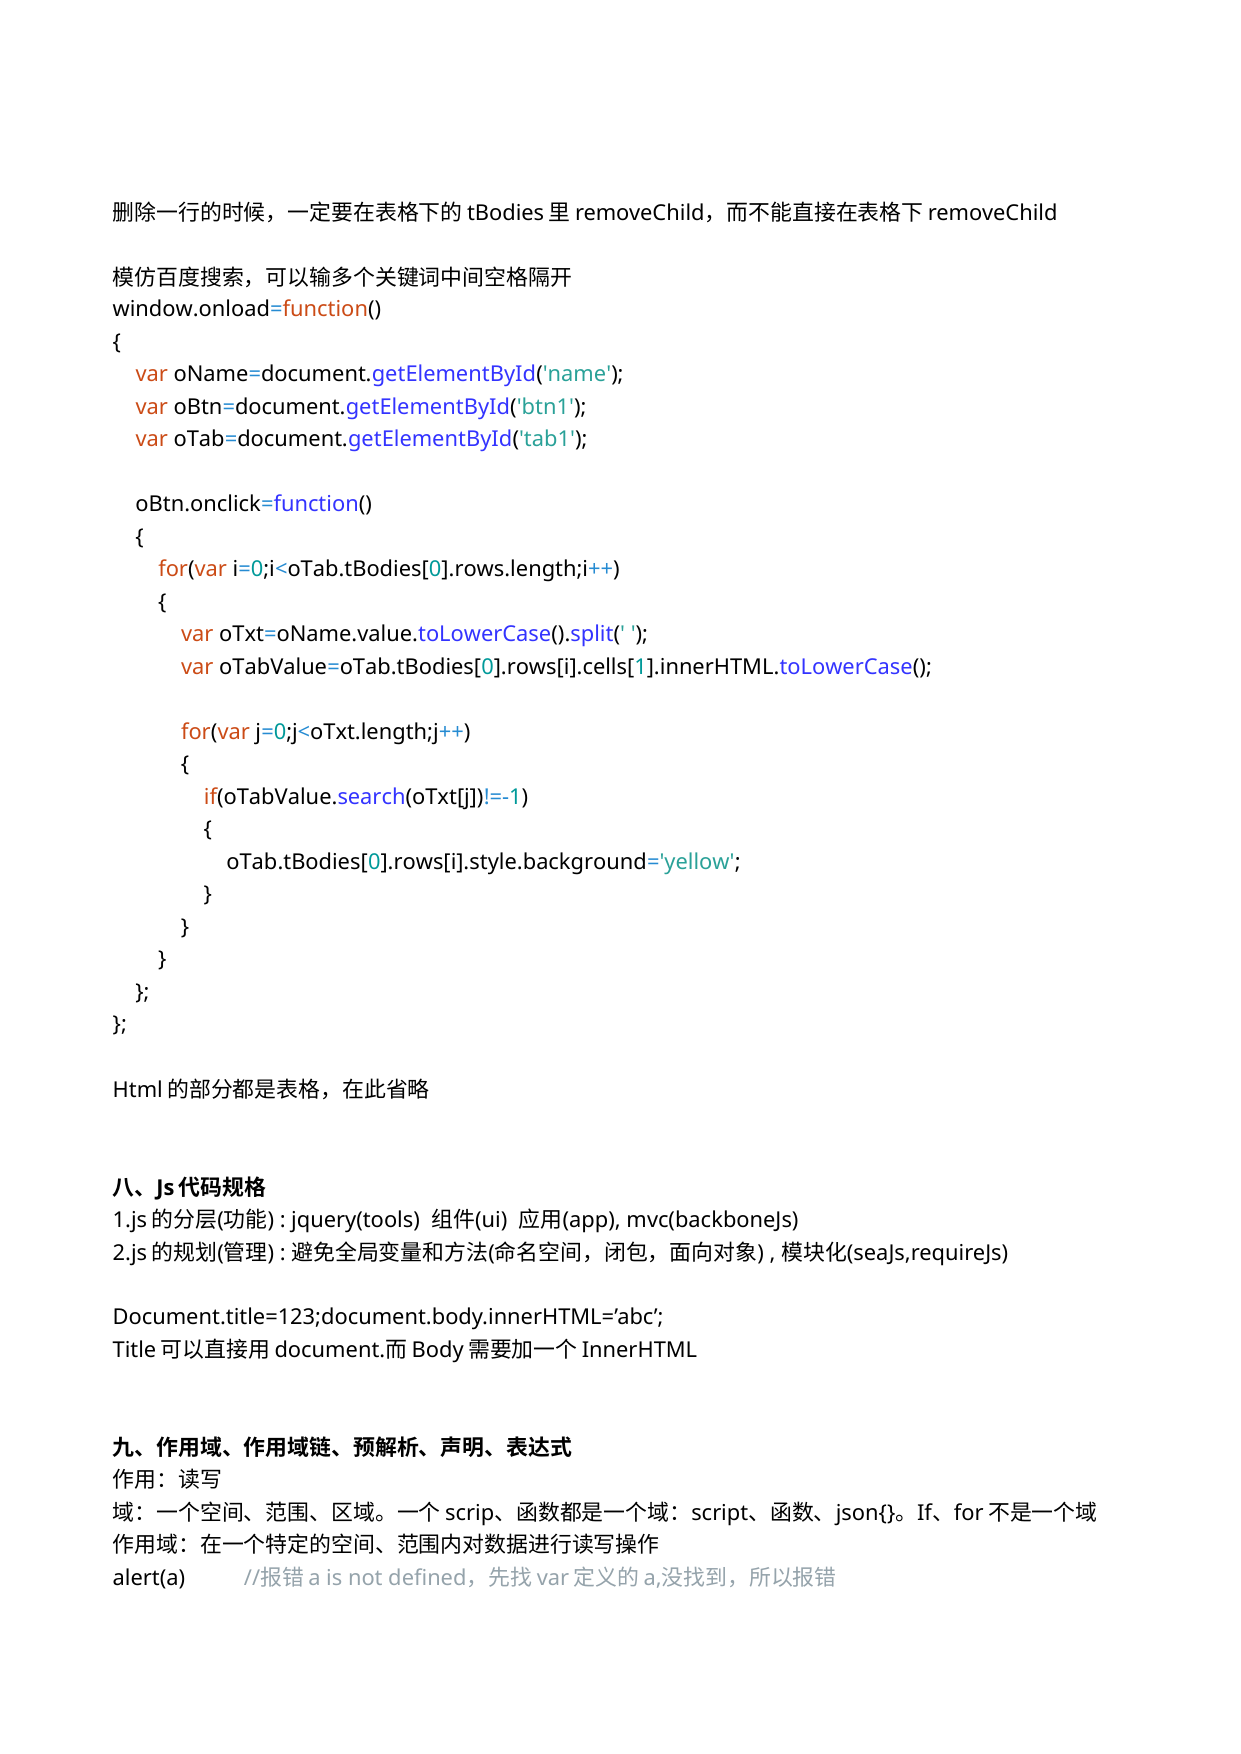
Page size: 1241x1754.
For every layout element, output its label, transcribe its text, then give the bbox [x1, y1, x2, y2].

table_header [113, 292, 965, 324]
text 作用域：在一个特定的空间、范围内对数据进行读写操作 [112, 1527, 1128, 1559]
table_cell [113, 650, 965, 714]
text 1.js的分层(功能) : jquery(tools) 组件(ui) 应用(app), mvc(backboneJs) [112, 1202, 1128, 1234]
text Html的部分都是表格，在此省略 [112, 1072, 1128, 1104]
text 删除一行的时候，一定要在表格下的tBodies里removeChild，而不能直接在表格下removeChild [112, 194, 1128, 227]
text 模仿百度搜索，可以输多个关键词中间空格隔开 [112, 259, 1128, 292]
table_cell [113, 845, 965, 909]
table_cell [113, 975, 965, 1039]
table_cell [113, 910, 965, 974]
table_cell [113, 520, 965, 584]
text 域：一个空间、范围、区域。一个scrip、函数都是一个域：script、函数、json{}。If、for不是一个域 [112, 1494, 1128, 1527]
text 2.js的规划(管理) : 避免全局变量和方法(命名空间，闭包，面向对象) , 模块化(seaJs,requireJs) [112, 1234, 1128, 1267]
text Title可以直接用document.而Body需要加一个InnerHTML [112, 1332, 1128, 1364]
title Js代码规格 [112, 1169, 1128, 1202]
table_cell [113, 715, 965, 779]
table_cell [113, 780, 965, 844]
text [112, 1559, 1128, 1592]
text Document.title=123;document.body.innerHTML=’abc’; [112, 1299, 1128, 1332]
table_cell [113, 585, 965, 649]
text 作用：读写 [112, 1462, 1128, 1494]
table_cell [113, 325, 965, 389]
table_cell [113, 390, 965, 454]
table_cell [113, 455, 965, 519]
title 作用域、作用域链、预解析、声明、表达式 [112, 1429, 1128, 1462]
